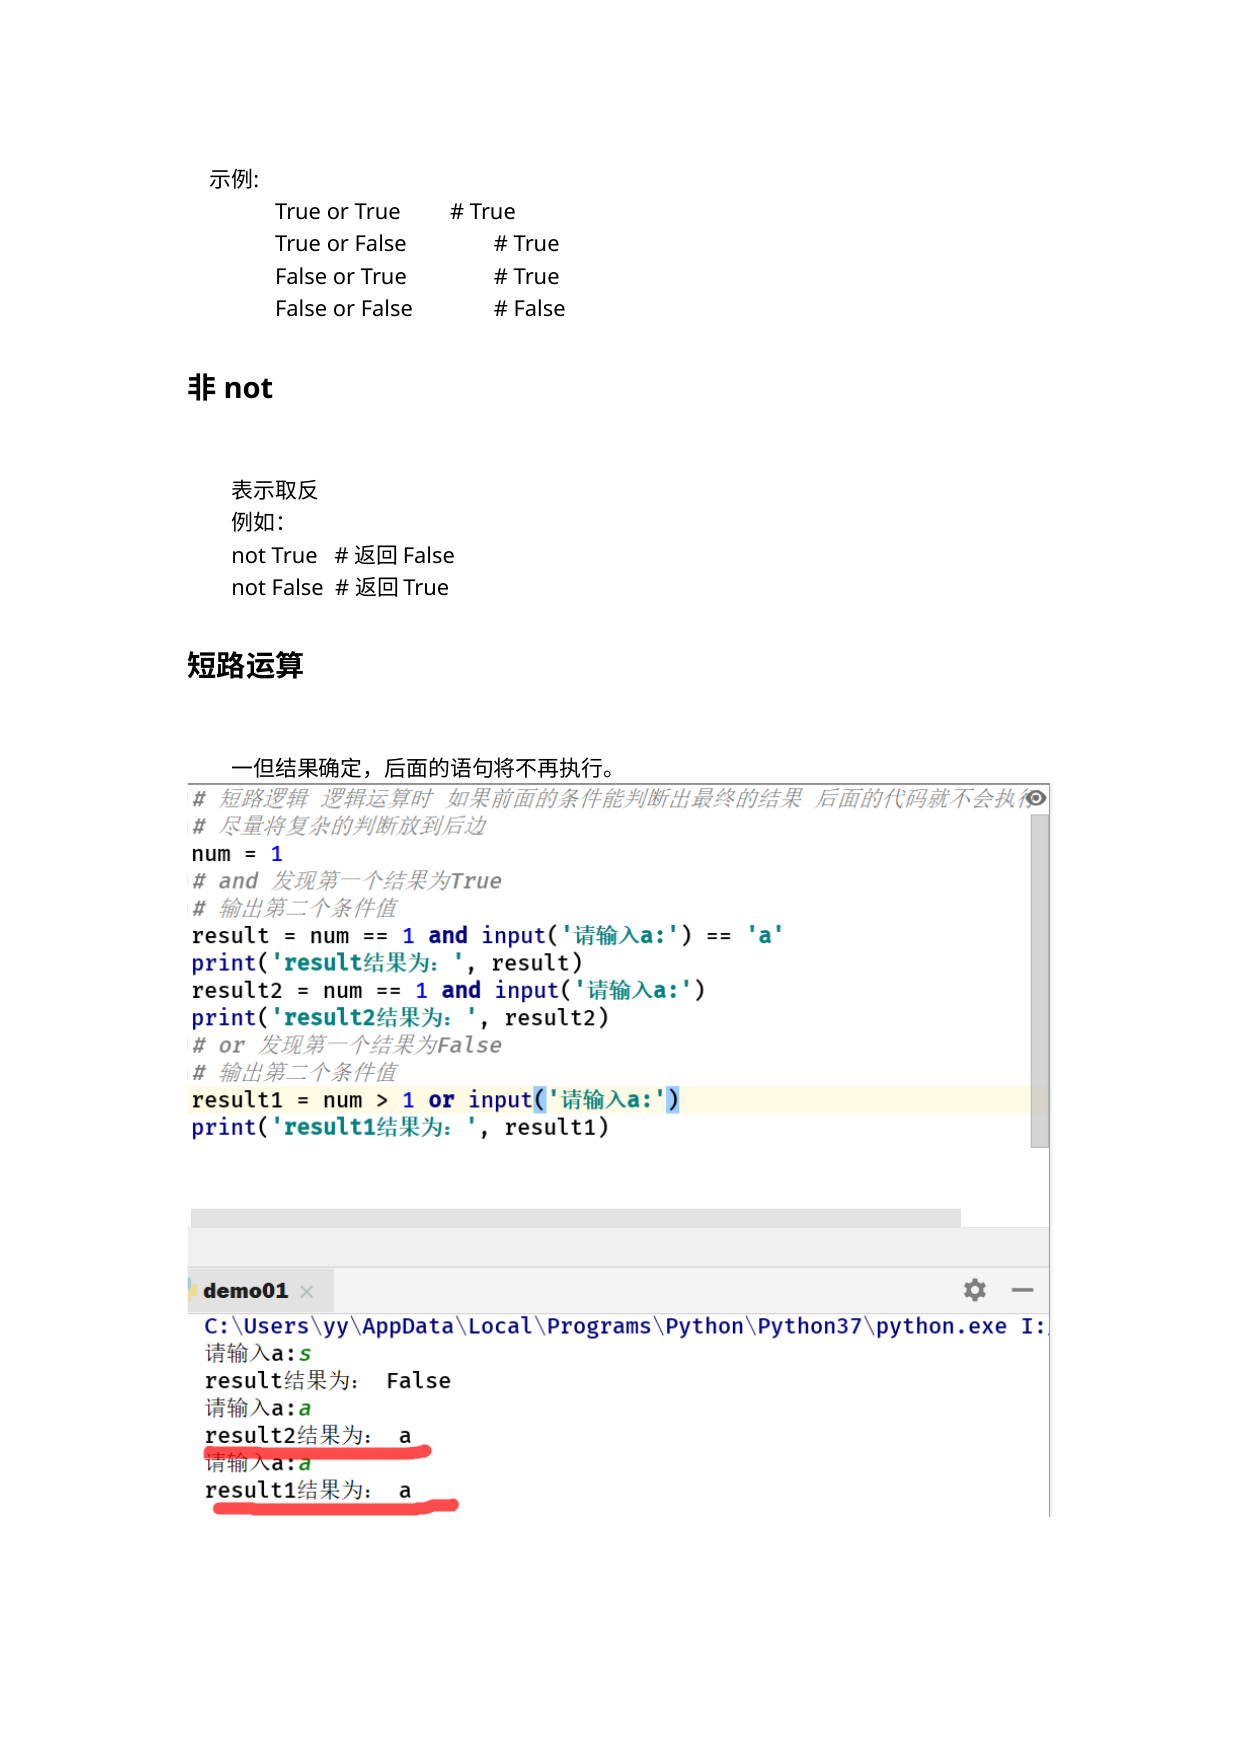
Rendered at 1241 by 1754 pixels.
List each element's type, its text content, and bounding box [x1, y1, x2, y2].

text 表示取反 [187, 472, 1053, 505]
text not True # 返回False [187, 537, 1053, 570]
text True or False # True [231, 227, 1053, 259]
picture [187, 783, 1053, 1517]
text not False # 返回True [187, 570, 1053, 602]
text False or True # True [231, 259, 1053, 292]
text 示例: [187, 162, 1053, 194]
text False or False # False [231, 292, 1053, 324]
subtitle 非 not [187, 354, 1053, 419]
text True or True # True [231, 194, 1053, 227]
text 例如： [187, 505, 1053, 537]
subtitle 短路运算 [187, 632, 1053, 697]
text 一但结果确定，后面的语句将不再执行。 [187, 751, 1053, 783]
